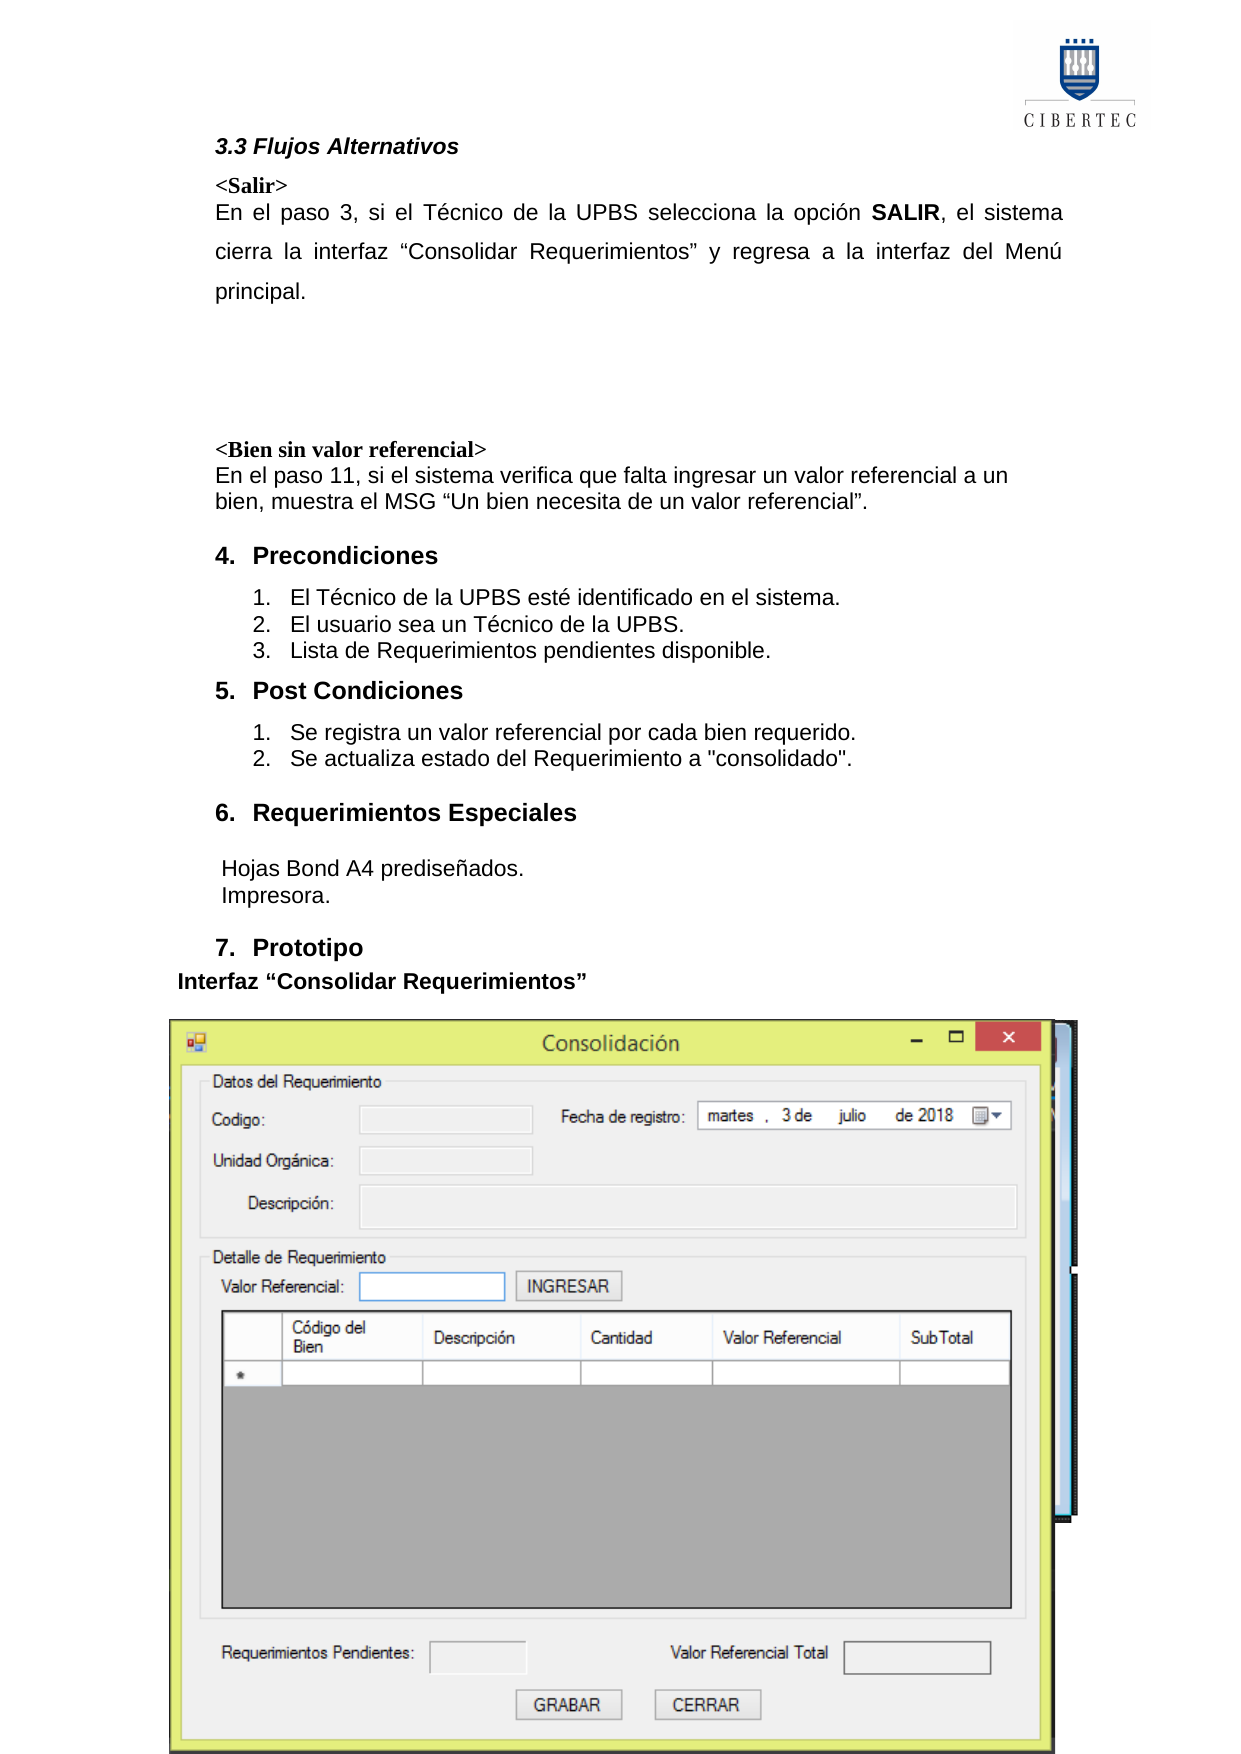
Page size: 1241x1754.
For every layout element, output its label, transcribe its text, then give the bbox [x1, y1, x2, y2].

list El Técnico de la UPBS esté identificado en el sistema. [252, 584, 1063, 611]
text En el paso 3, si el Técnico de la UPBS selecciona la opción SALIR, el sistema cierra la interfaz “Consolidar Requerimientos” y regresa a la interfaz del Menú principal. [215, 199, 1063, 304]
subtitle 3.3 Flujos Alternativos [215, 133, 1063, 159]
text Impresora. [215, 882, 1063, 908]
subtitle Post Condiciones [215, 676, 1063, 704]
list Lista de Requerimientos pendientes disponible. [252, 637, 1063, 663]
subtitle Precondiciones [215, 541, 1063, 570]
picture [169, 1019, 1078, 1754]
text <Salir> [215, 172, 1063, 199]
text En el paso 11, si el sistema verifica que falta ingresar un valor referencial a un bien, muestra el MSG “Un bien necesita de un valor referencial”. [215, 462, 1063, 515]
list Requerimientos Especiales [215, 798, 1063, 827]
picture [1012, 20, 1152, 130]
text <Bien sin valor referencial> [215, 436, 1063, 462]
list Se registra un valor referencial por cada bien requerido. [252, 719, 1063, 745]
text Interfaz “Consolidar Requerimientos” [177, 968, 1063, 994]
text Hojas Bond A4 prediseñados. [215, 855, 1063, 882]
list Se actualiza estado del Requerimiento a "consolidado". [252, 745, 1063, 772]
subtitle Prototipo [215, 933, 1063, 962]
list El usuario sea un Técnico de la UPBS. [252, 611, 1063, 637]
